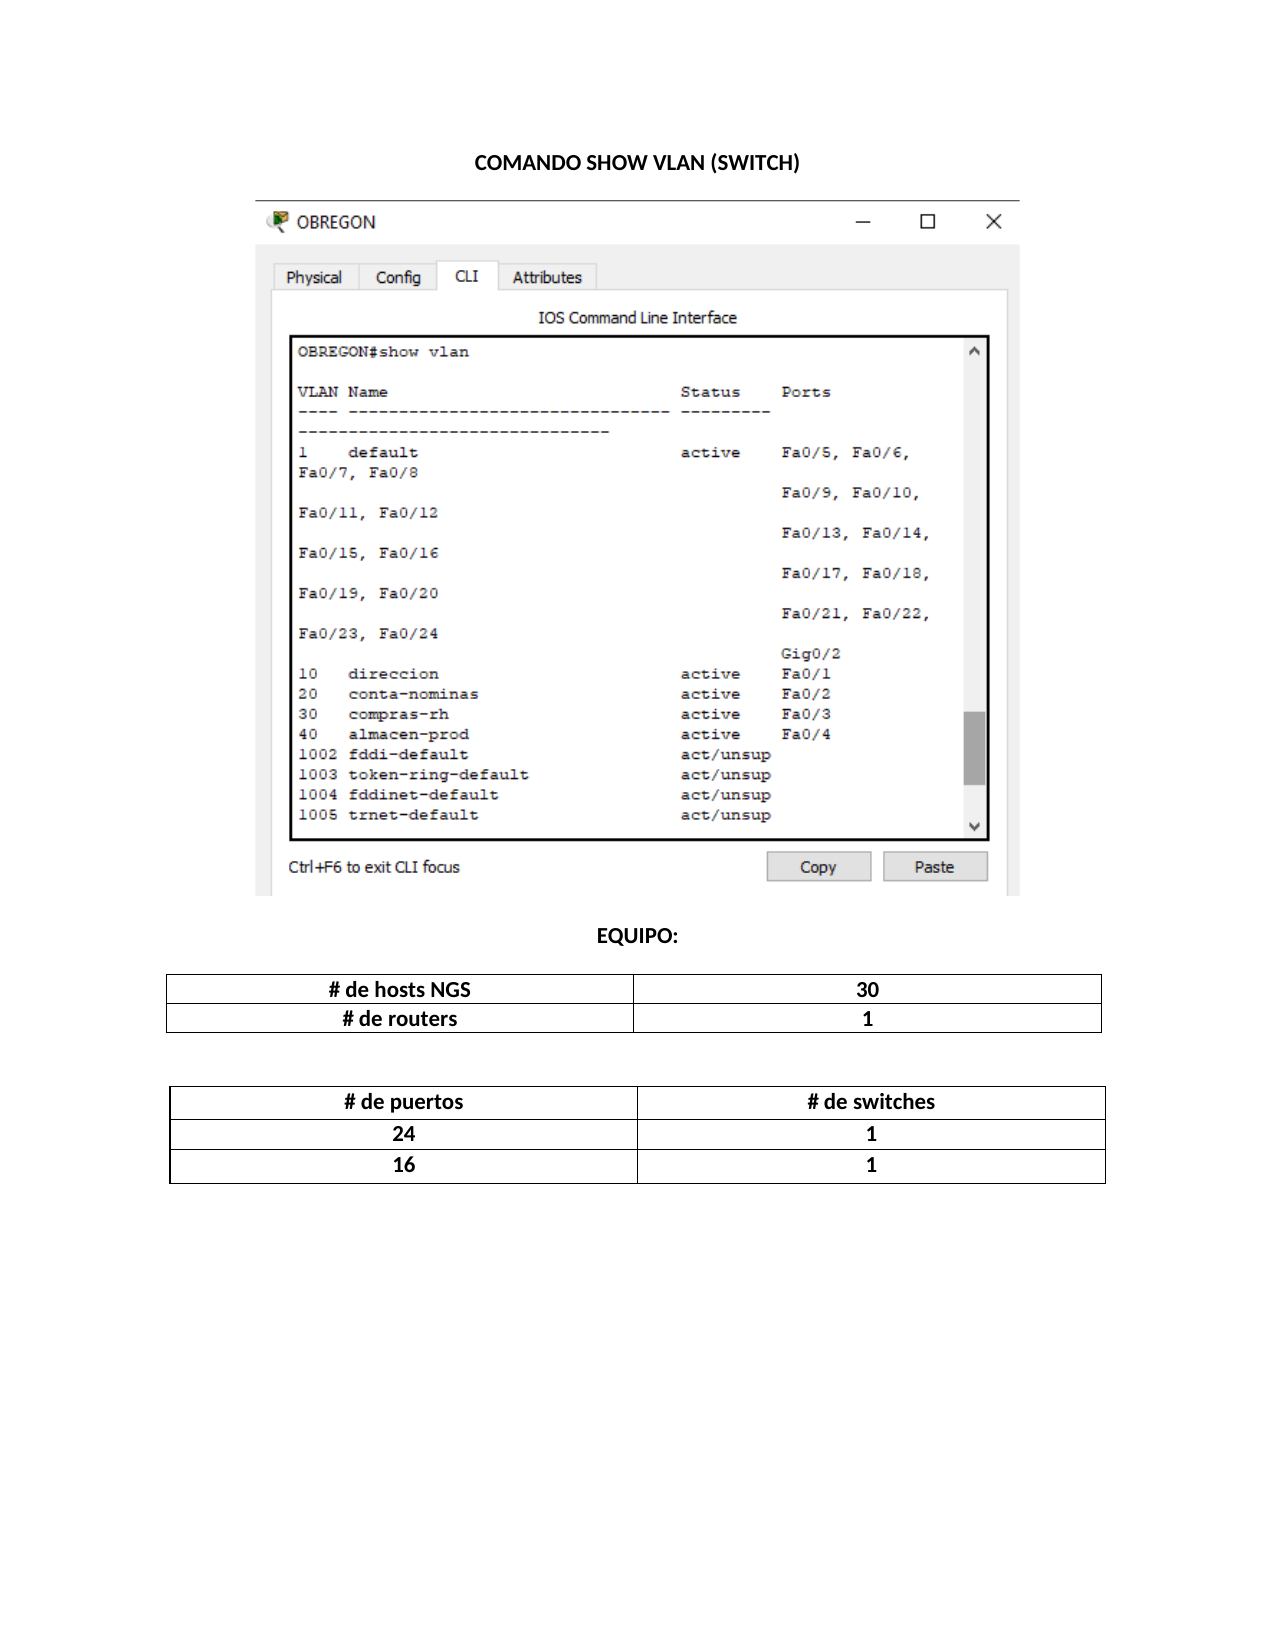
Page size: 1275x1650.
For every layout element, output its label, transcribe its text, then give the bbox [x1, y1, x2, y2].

table_cell 1 [634, 1004, 1101, 1032]
table_cell 1 [638, 1150, 1105, 1183]
table_cell 1 [638, 1120, 1105, 1149]
table_cell # de routers [167, 1004, 633, 1032]
table_cell 16 [171, 1150, 637, 1183]
text EQUIPO: [177, 921, 1098, 949]
picture [255, 200, 1020, 896]
text COMANDO SHOW VLAN (SWITCH) [177, 148, 1098, 176]
table_header 30 [634, 975, 1101, 1003]
table_cell 24 [171, 1120, 637, 1149]
table_header # de puertos [171, 1087, 637, 1118]
table_header # de switches [638, 1087, 1105, 1118]
table_header # de hosts NGS [167, 975, 633, 1003]
